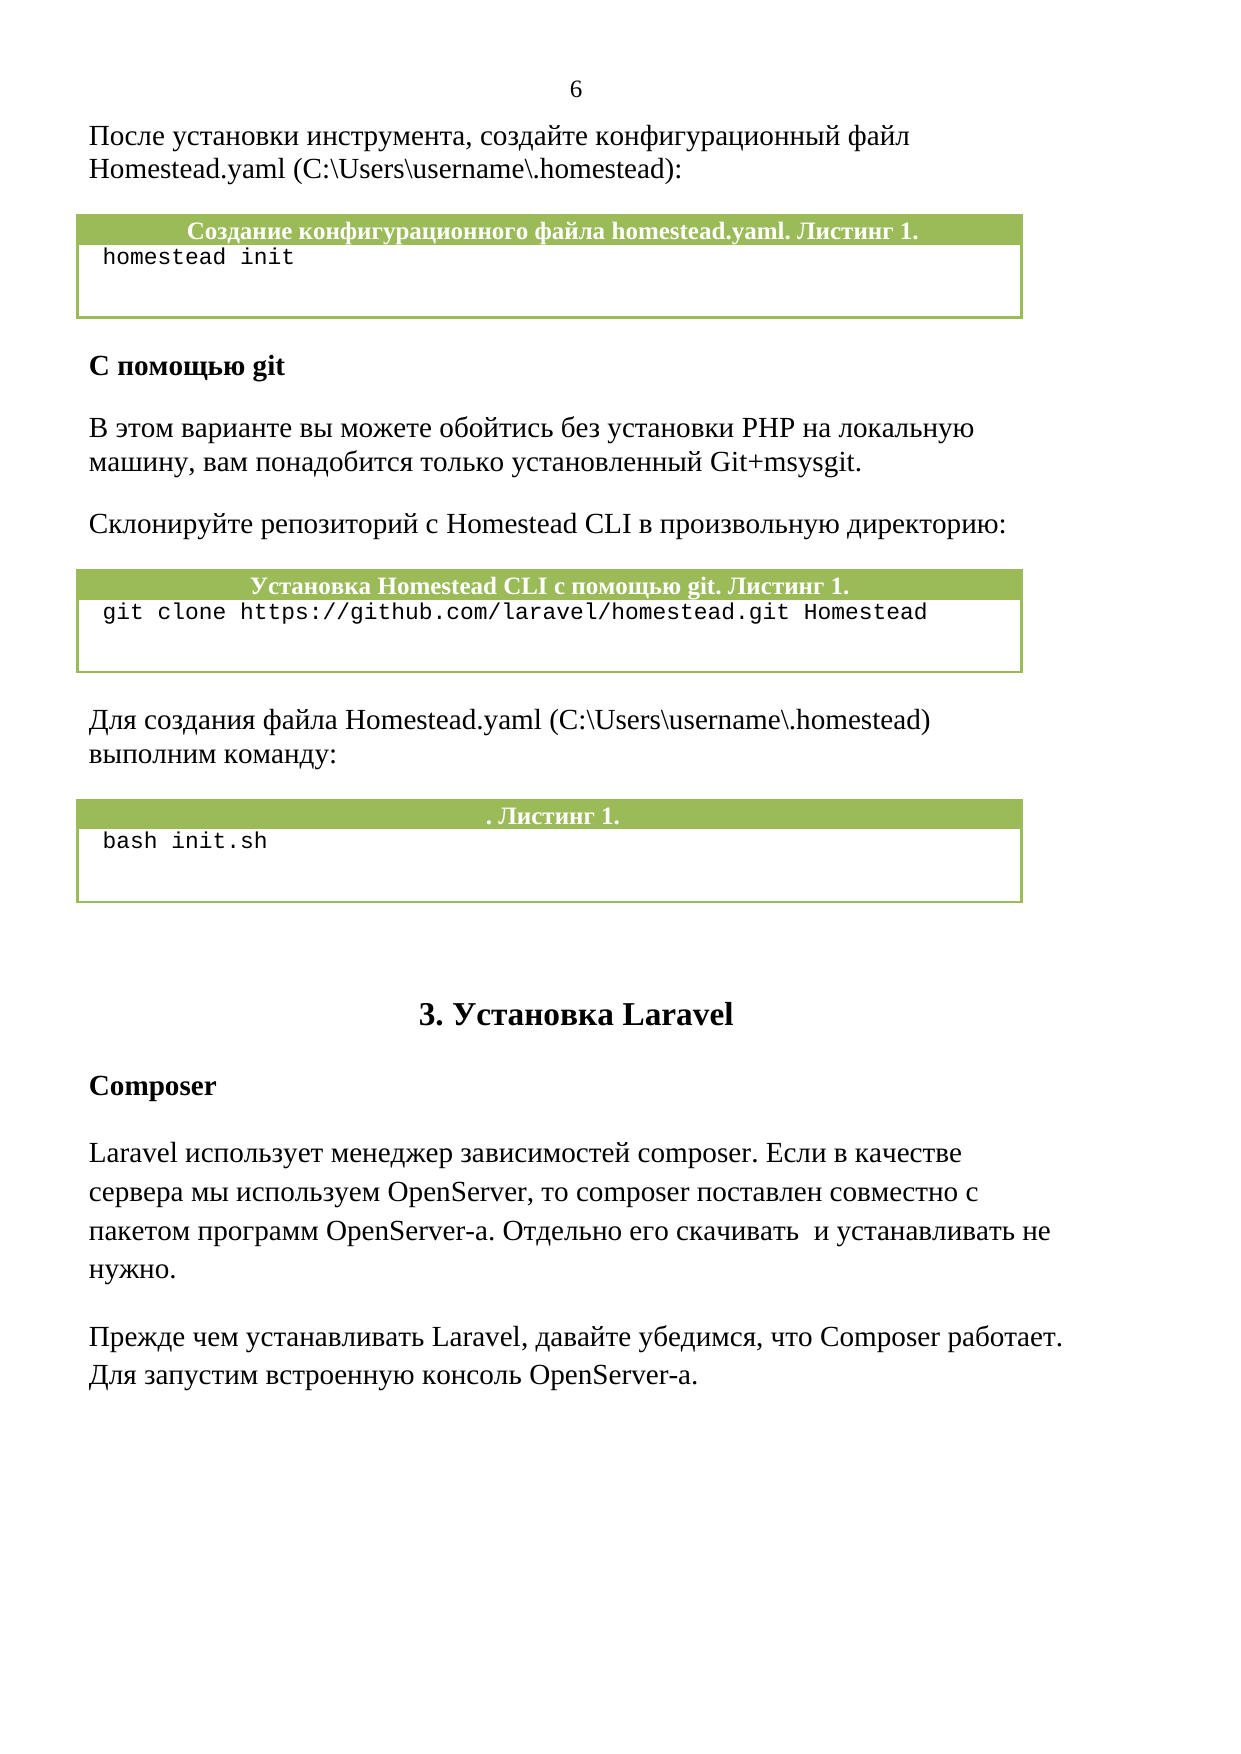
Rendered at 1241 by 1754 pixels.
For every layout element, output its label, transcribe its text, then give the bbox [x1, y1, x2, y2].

table_cell git clone https://github.com/laravel/homestead.git Homestead [79, 600, 1020, 671]
text Composer [89, 1068, 1063, 1101]
text Склонируйте репозиторий с Homestead CLI в произвольную директорию: [89, 507, 1063, 540]
table_header Установка Homestead CLI с помощью git. Листинг 1. [79, 571, 1020, 600]
table_header . Листинг 1. [79, 801, 1020, 829]
table_cell bash init.sh [79, 830, 1020, 901]
text После установки инструмента, создайте конфигурационный файл Homestead.yaml (C:\Users\username\.homestead): [89, 118, 1063, 185]
text С помощью git [89, 348, 1063, 381]
text 3. Установка Laravel [89, 995, 1063, 1033]
table_header Создание конфигурационного файла homestead.yaml. Листинг 1. [79, 216, 1020, 245]
text Laravel использует менеджер зависимостей composer. Если в качестве сервера мы используем OpenServer, то composer поставлен совместно с пакетом программ OpenServer-а. Отдельно его скачивать и устанавливать не нужно. [89, 1136, 1063, 1285]
text Прежде чем устанавливать Laravel, давайте убедимся, что Composer работает. Для запустим встроенную консоль OpenServer-а. [89, 1319, 1063, 1391]
table_cell homestead init [79, 245, 1020, 316]
text В этом варианте вы можете обойтись без установки PHP на локальную машину, вам понадобится только установленный Git+msysgit. [89, 410, 1063, 477]
text Для создания файла Homestead.yaml (C:\Users\username\.homestead) выполним команду: [89, 702, 1063, 769]
